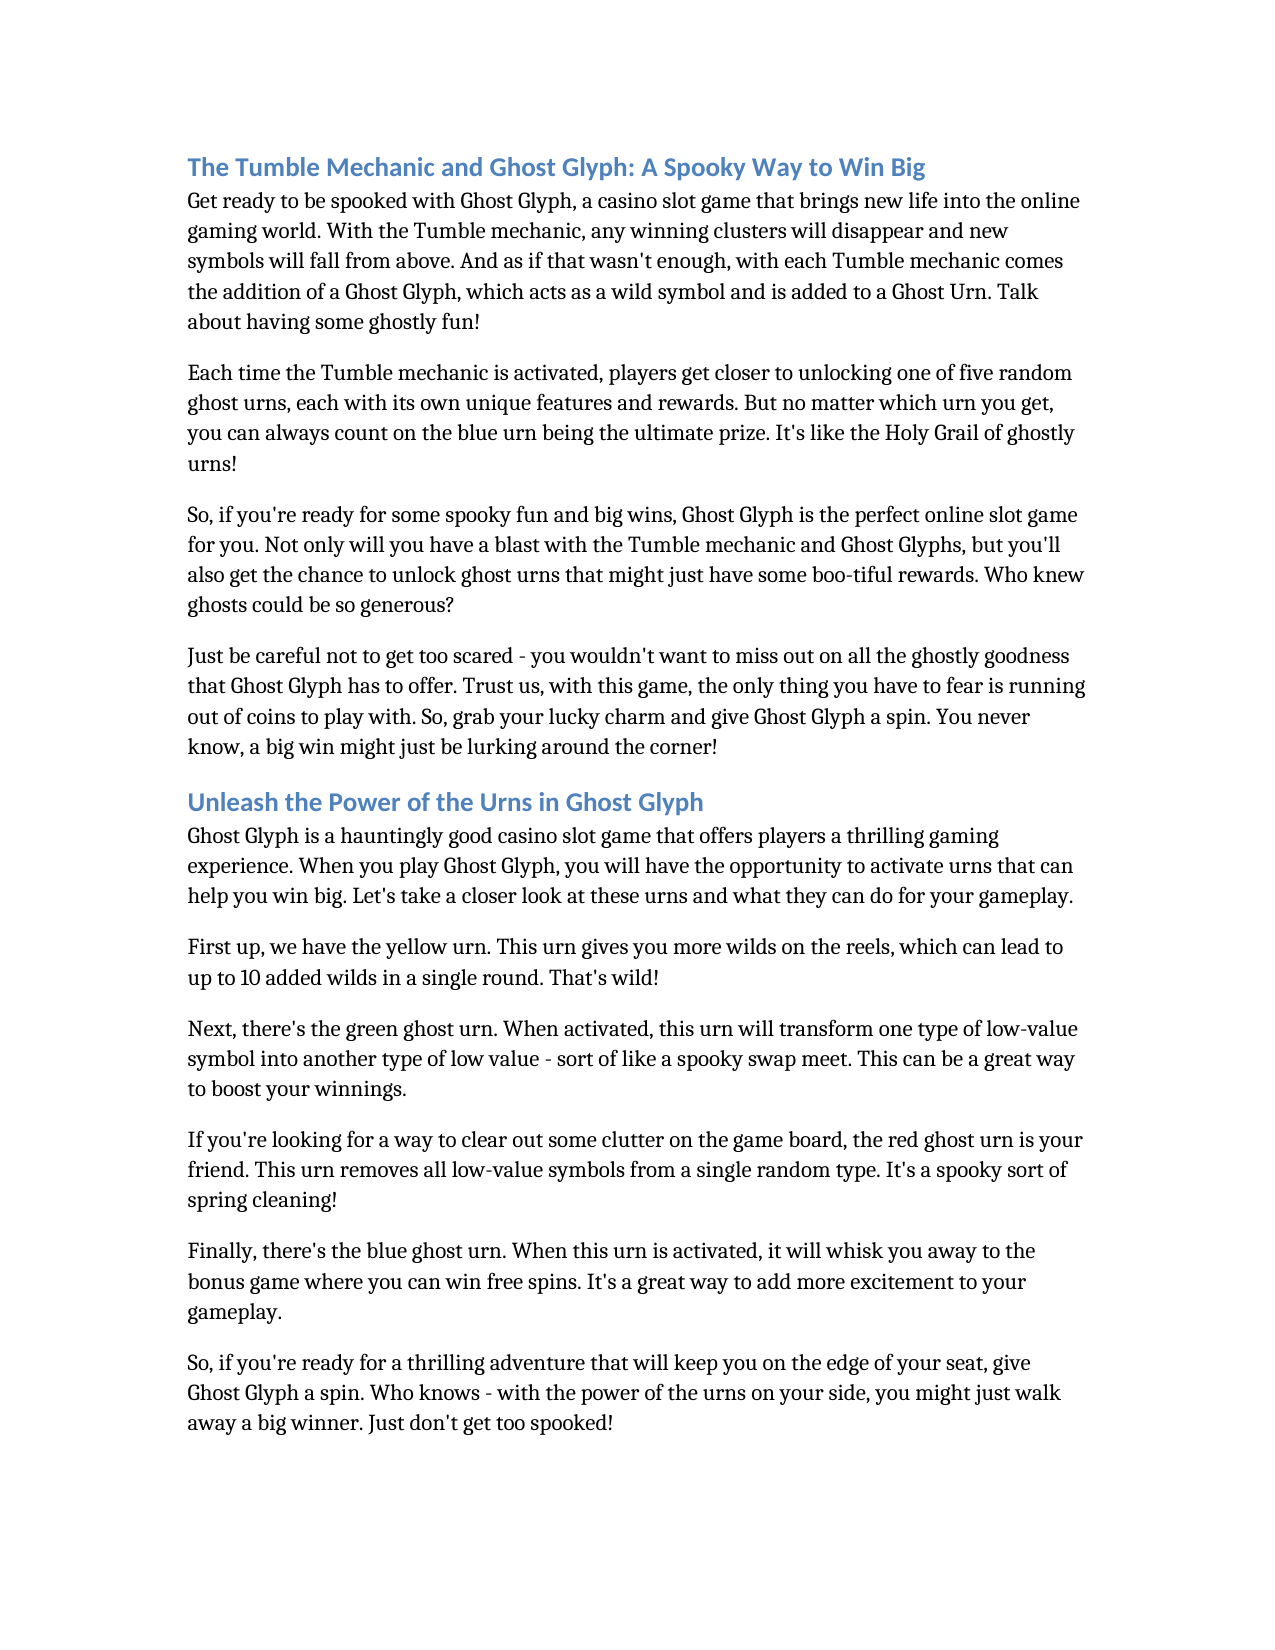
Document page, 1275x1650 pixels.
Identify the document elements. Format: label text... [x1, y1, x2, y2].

subtitle Unleash the Power of the Urns in Ghost Glyph [187, 785, 1087, 818]
text First up, we have the yellow urn. This urn gives you more wilds on the reels, which can lead to up to 10 added wilds in a single round. That's wild! [187, 934, 1087, 991]
text Finally, there's the blue ghost urn. When this urn is activated, it will whisk you away to the bonus game where you can win free spins. It's a great way to add more excitement to your gameplay. [187, 1238, 1087, 1325]
text Each time the Tumble mechanic is activated, players get closer to unlocking one of five random ghost urns, each with its own unique features and rewards. But no matter which urn you get, you can always count on the blue urn being the ultimate prize. It's like the Holy Grail of ghostly urns! [187, 360, 1087, 477]
text Just be careful not to get too scared - you wouldn't want to miss out on all the ghostly goodness that Ghost Glyph has to offer. Trust us, with this game, the only thing you have to fear is running out of coins to play with. So, grab your lucky charm and give Ghost Glyph a spin. You never know, a big win might just be lurking around the corner! [187, 643, 1087, 760]
text Get ready to be spooked with Ghost Glyph, a casino slot game that brings new life into the online gaming world. With the Tumble mechanic, any winning clusters will disappear and new symbols will fall from above. And as if that wasn't enough, with each Tumble mechanic comes the addition of a Ghost Glyph, which acts as a wild symbol and is added to a Ghost Urn. Talk about having some ghostly fun! [187, 188, 1087, 335]
text If you're looking for a way to clear out some clutter on the game board, the red ghost urn is your friend. This urn removes all low-value symbols from a single random type. It's a spooky sort of spring cleaning! [187, 1127, 1087, 1214]
text Next, there's the green ghost urn. When activated, this urn will transform one type of low-value symbol into another type of low value - sort of like a spooky swap meet. This can be a great way to boost your winnings. [187, 1015, 1087, 1102]
subtitle The Tumble Mechanic and Ghost Glyph: A Spooky Way to Win Big [187, 150, 1087, 183]
text So, if you're ready for some spooky fun and big wins, Ghost Glyph is the perfect online slot game for you. Not only will you have a blast with the Tumble mechanic and Ghost Glyphs, but you'll also get the chance to unlock ghost urns that might just have some boo-tiful rewards. Who knew ghosts could be so generous? [187, 501, 1087, 618]
text Ghost Glyph is a hauntingly good casino slot game that offers players a thrilling gaming experience. When you play Ghost Glyph, you will have the opportunity to activate urns that can help you win big. Let's take a closer look at these urns and what they can do for your gameplay. [187, 823, 1087, 909]
